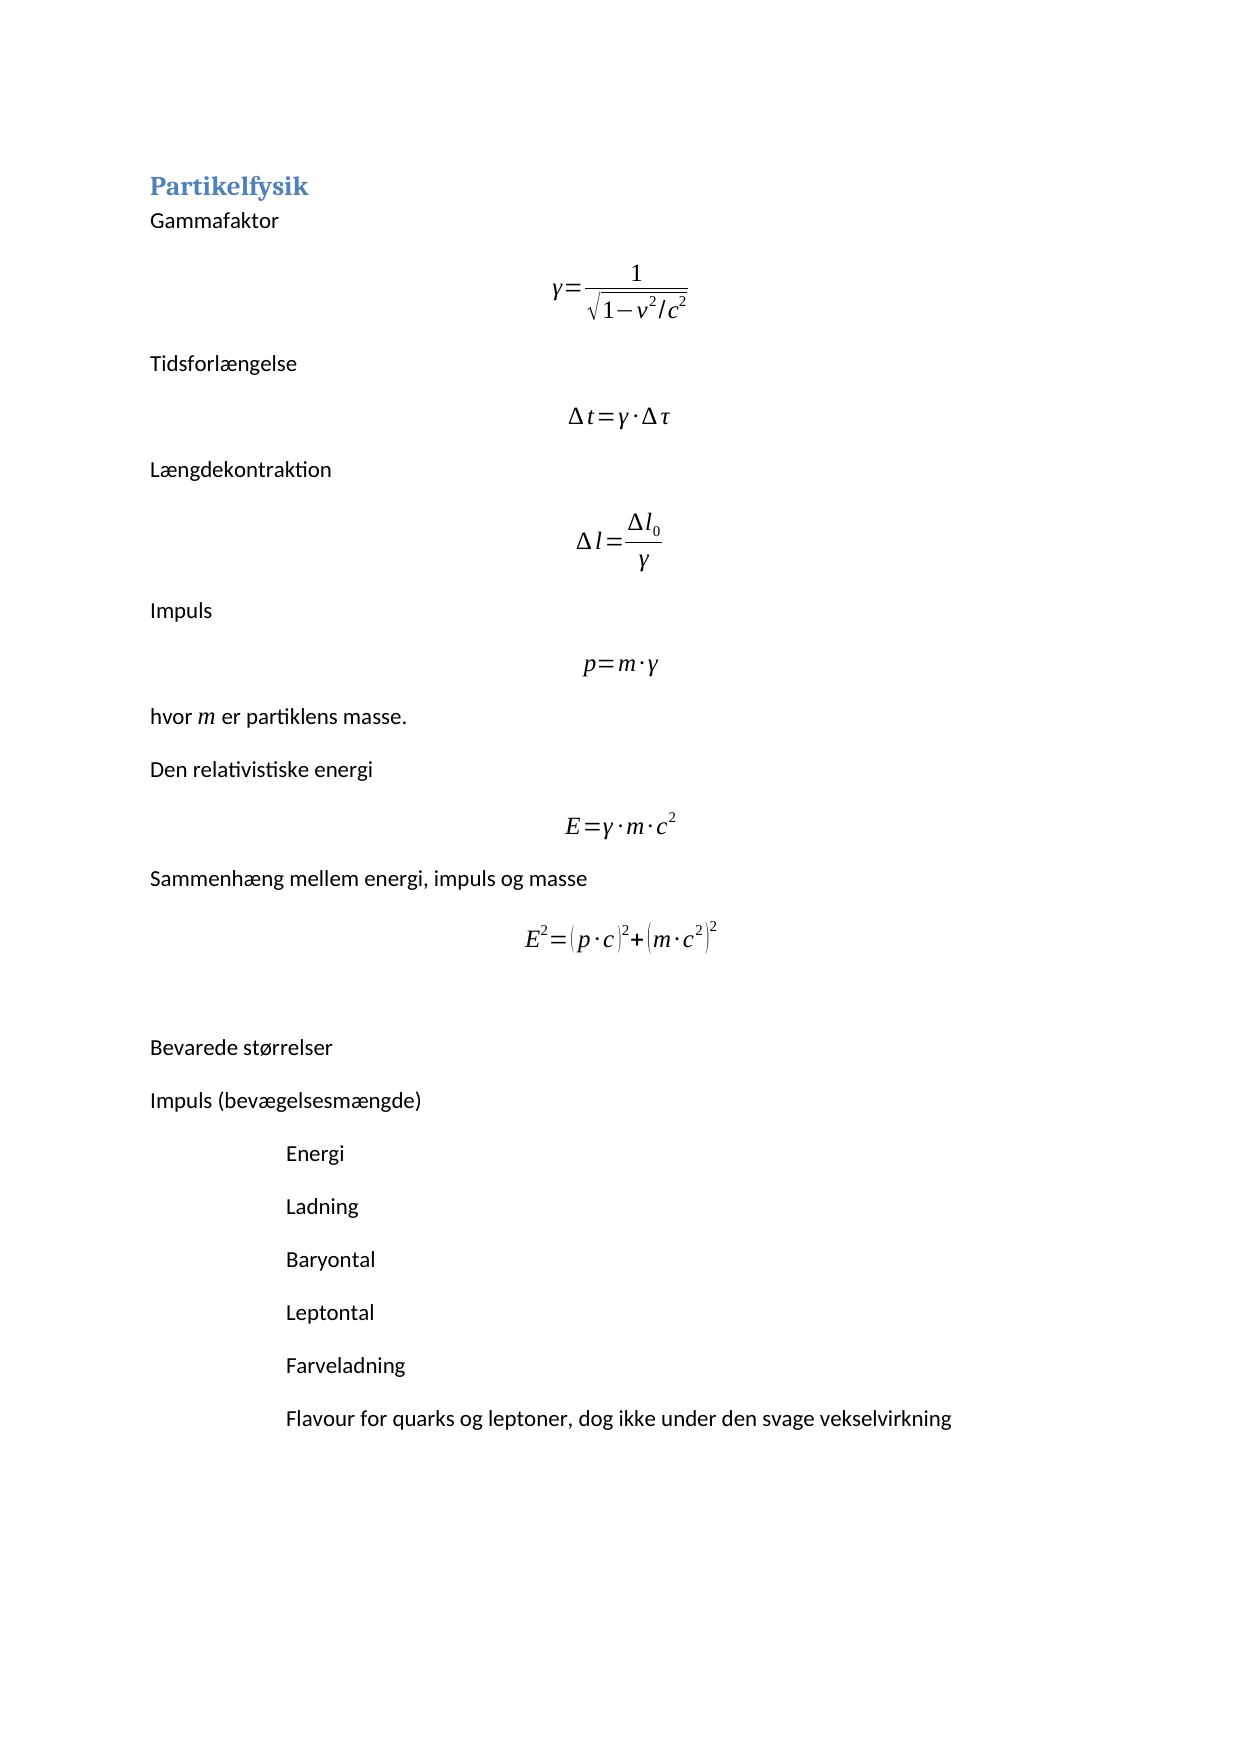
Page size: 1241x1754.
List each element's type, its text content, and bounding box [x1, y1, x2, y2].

text Den relativistiske energi [150, 755, 1090, 783]
text Baryontal [286, 1245, 1090, 1273]
text Impuls [150, 596, 1090, 624]
text Energi [286, 1139, 1090, 1167]
text Leptontal [286, 1298, 1090, 1326]
text Bevarede størrelser [150, 1033, 1090, 1061]
text Ladning [286, 1192, 1090, 1220]
text Tidsforlængelse [150, 349, 1090, 378]
text Længdekontraktion [150, 456, 1090, 484]
text Impuls (bevægelsesmængde) [150, 1086, 1090, 1114]
subtitle Partikelfysik [150, 171, 1090, 202]
text Sammenhæng mellem energi, impuls og masse [150, 864, 1090, 893]
text Gammafaktor [150, 207, 1090, 234]
text Flavour for quarks og leptoner, dog ikke under den svage vekselvirkning [286, 1404, 1090, 1432]
text Farveladning [286, 1351, 1090, 1379]
text hvor er partiklens masse. [150, 702, 1090, 730]
